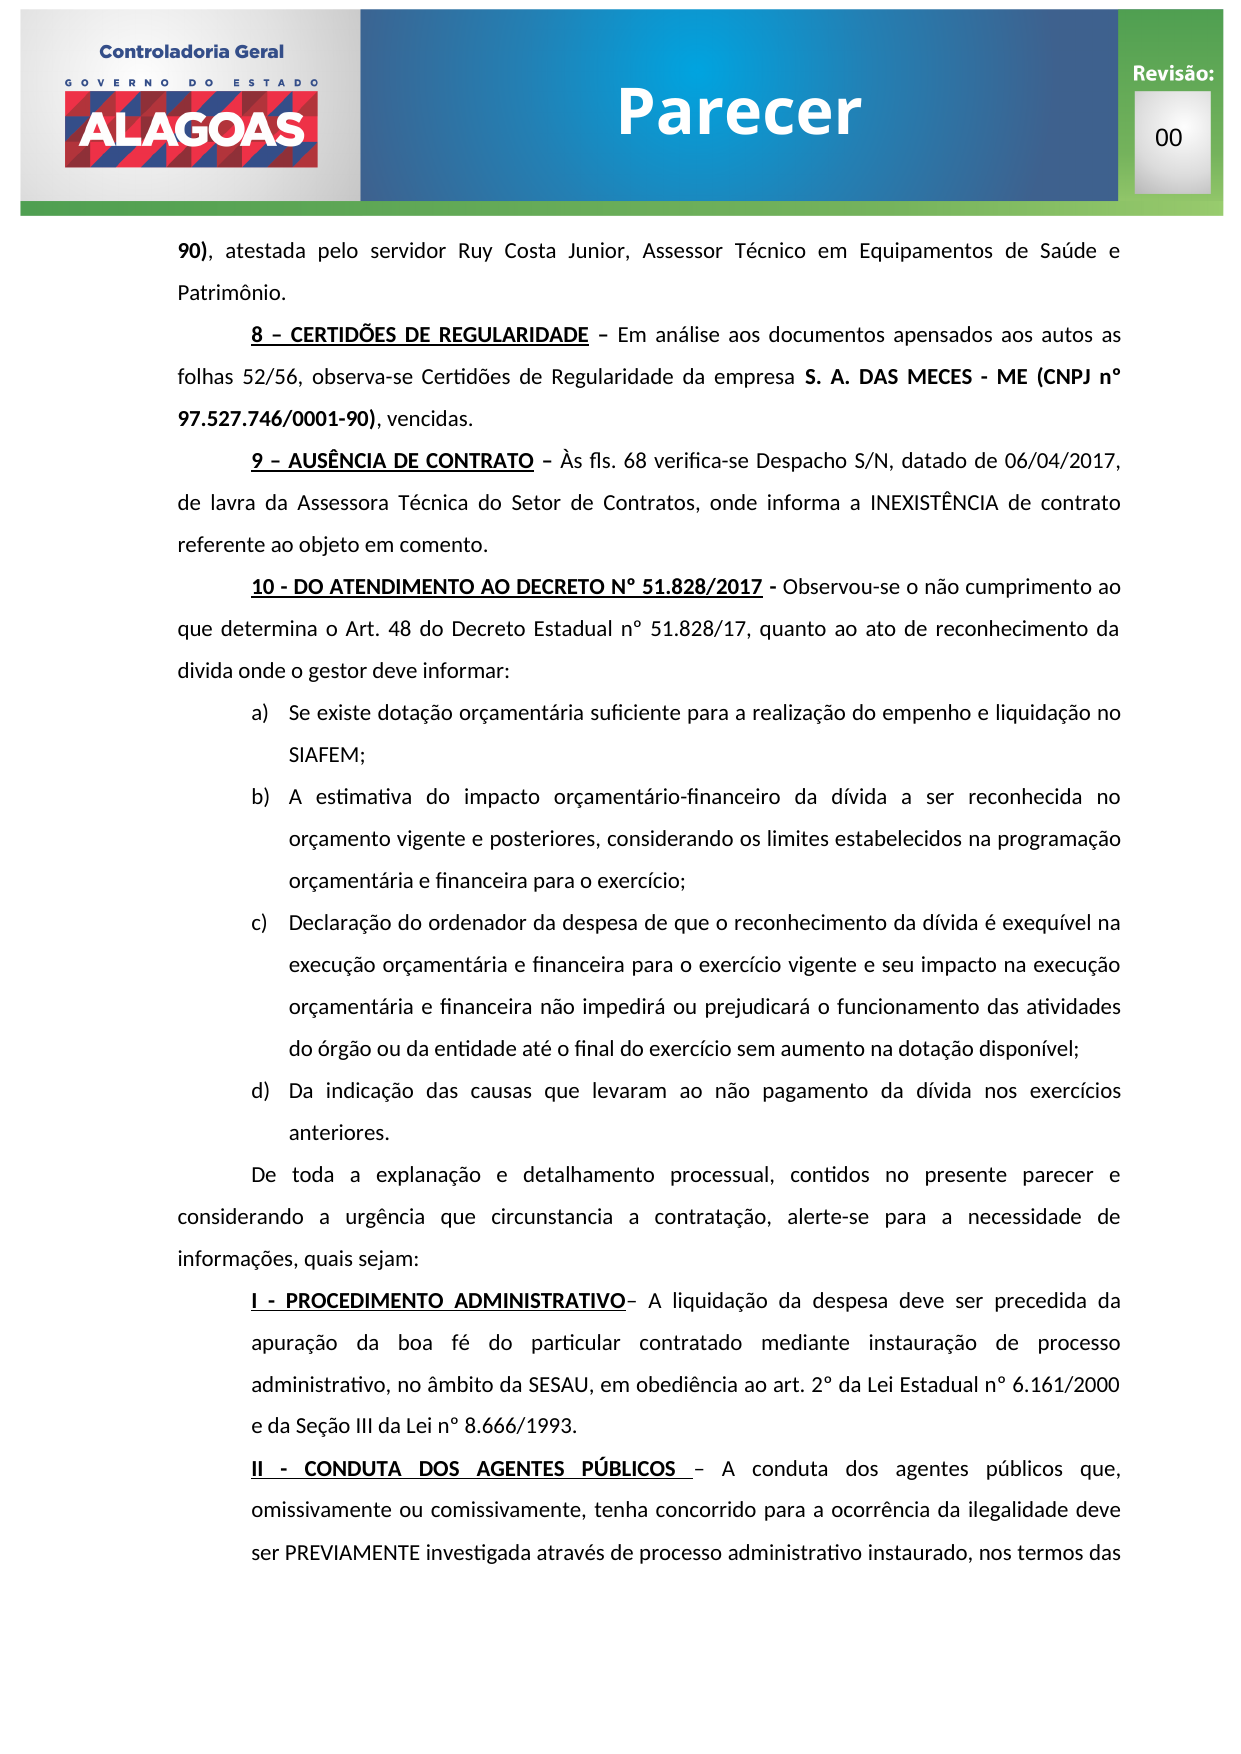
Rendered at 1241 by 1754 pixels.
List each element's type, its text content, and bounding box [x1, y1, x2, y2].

text I - PROCEDIMENTO ADMINISTRATIVO– A liquidação da despesa deve ser precedida da apuração da boa fé do particular contratado mediante instauração de processo administrativo, no âmbito da SESAU, em obediência ao art. 2º da Lei Estadual nº 6.161/2000 e da Seção III da Lei nº 8.666/1993. [251, 1286, 1122, 1440]
list Da indicação das causas que levaram ao não pagamento da dívida nos exercícios anteriores. [251, 1076, 1122, 1146]
text De toda a explanação e detalhamento processual, contidos no presente parecer e considerando a urgência que circunstancia a contratação, alerte-se para a necessidade de informações, quais sejam: [177, 1160, 1122, 1272]
text 10 - DO ATENDIMENTO AO DECRETO Nº 51.828/2017 - Observou-se o não cumprimento ao que determina o Art. 48 do Decreto Estadual nº 51.828/17, quanto ao ato de reconhecimento da divida onde o gestor deve informar: [177, 572, 1122, 684]
picture [20, 9, 1224, 216]
text 9 – AUSÊNCIA DE CONTRATO – Às fls. 68 verifica-se Despacho S/N, datado de 06/04/2017, de lavra da Assessora Técnica do Setor de Contratos, onde informa a INEXISTÊNCIA de contrato referente ao objeto em comento. [177, 446, 1122, 558]
text 8 – CERTIDÕES DE REGULARIDADE – Em análise aos documentos apensados aos autos as folhas 52/56, observa-se Certidões de Regularidade da empresa S. A. DAS MECES - ME (CNPJ nº 97.527.746/0001-90), vencidas. [177, 320, 1122, 432]
list Declaração do ordenador da despesa de que o reconhecimento da dívida é exequível na execução orçamentária e financeira para o exercício vigente e seu impacto na execução orçamentária e financeira não impedirá ou prejudicará o funcionamento das atividades do órgão ou da entidade até o final do exercício sem aumento na dotação disponível; [251, 908, 1122, 1062]
list A estimativa do impacto orçamentário-financeiro da dívida a ser reconhecida no orçamento vigente e posteriores, considerando os limites estabelecidos na programação orçamentária e financeira para o exercício; [251, 782, 1122, 894]
list Se existe dotação orçamentária suficiente para a realização do empenho e liquidação no SIAFEM; [251, 698, 1122, 768]
